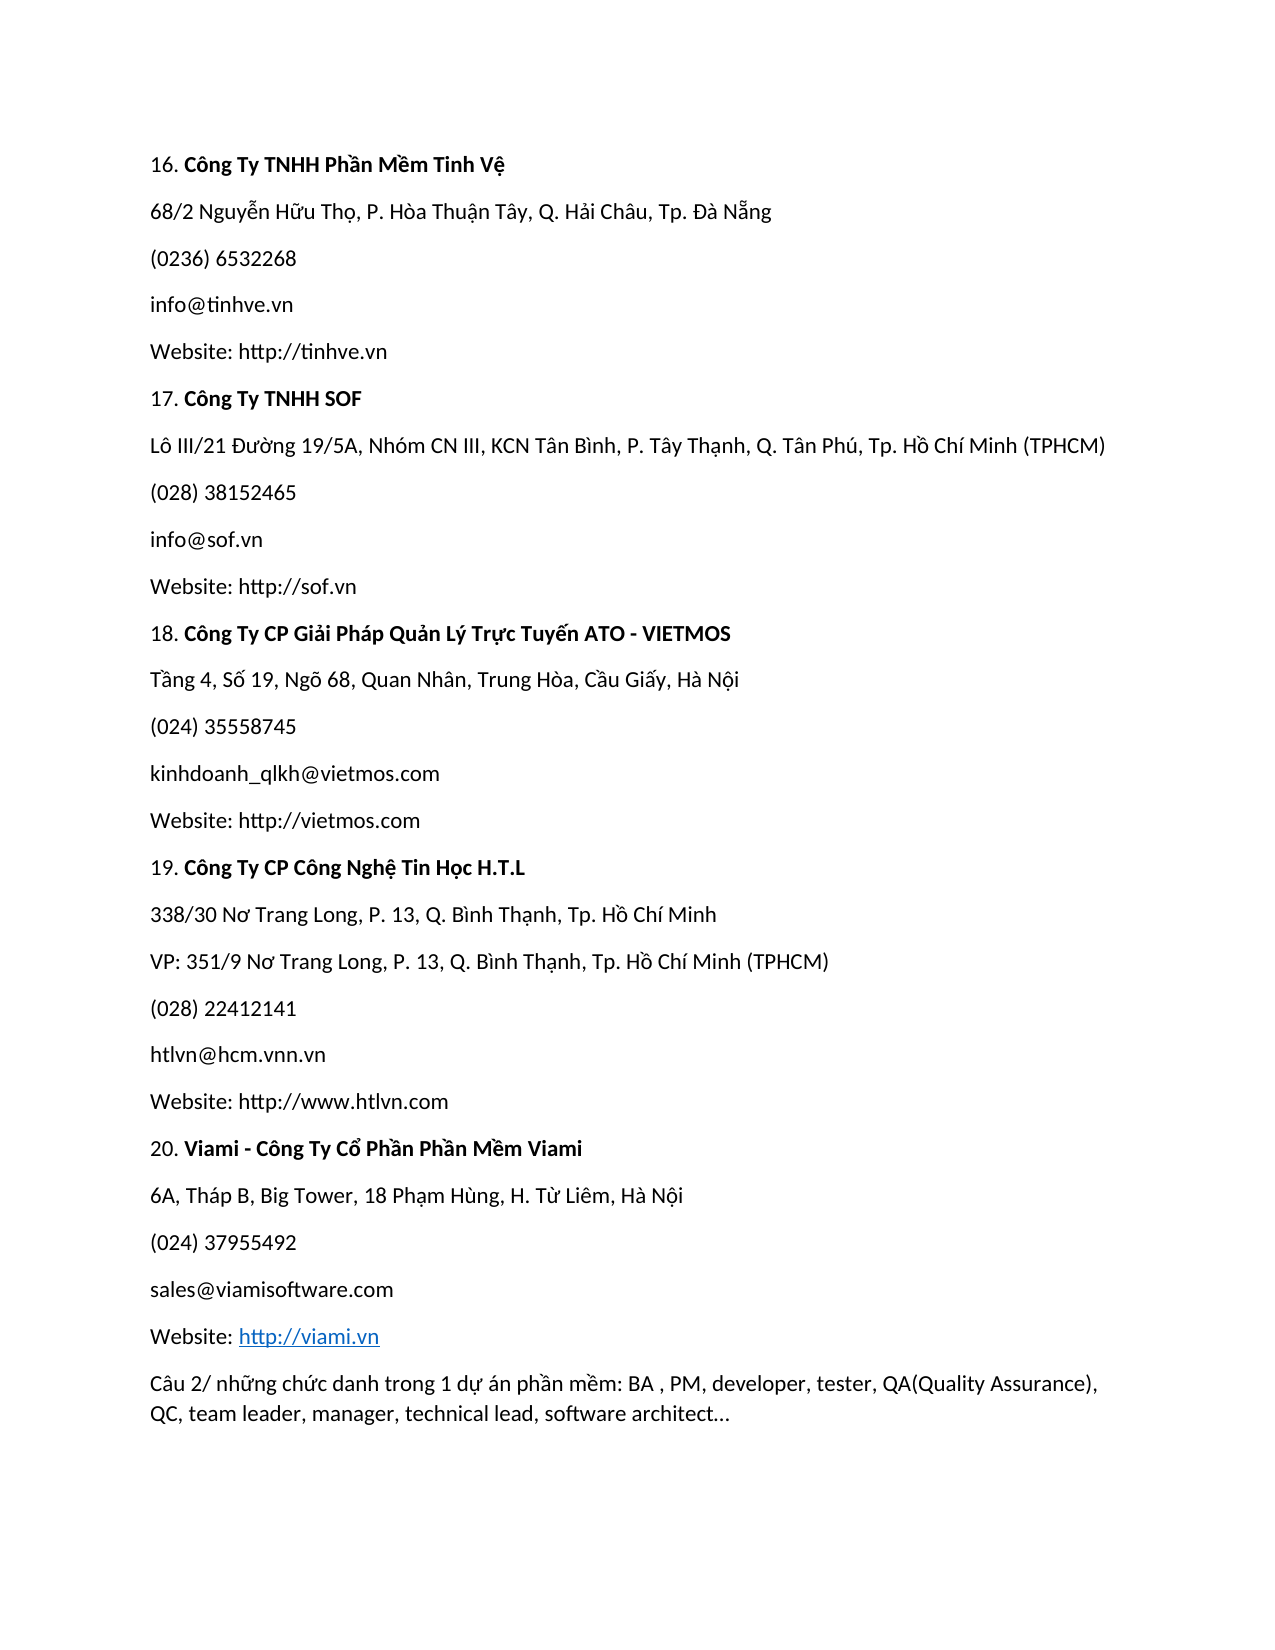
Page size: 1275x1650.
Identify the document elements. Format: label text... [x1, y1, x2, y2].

text Website: http://sof.vn [150, 572, 1125, 600]
text 68/2 Nguyễn Hữu Thọ, P. Hòa Thuận Tây, Q. Hải Châu, Tp. Đà Nẵng [150, 197, 1125, 225]
text kinhdoanh_qlkh@vietmos.com [150, 759, 1125, 787]
text 19. Công Ty CP Công Nghệ Tin Học H.T.L [150, 853, 1125, 881]
text (028) 22412141 [150, 994, 1125, 1022]
text info@tinhve.vn [150, 291, 1125, 319]
text sales@viamisoftware.com [150, 1275, 1125, 1303]
text Tầng 4, Số 19, Ngõ 68, Quan Nhân, Trung Hòa, Cầu Giấy, Hà Nội [150, 666, 1125, 694]
text 16. Công Ty TNHH Phần Mềm Tinh Vệ [150, 150, 1125, 178]
text Câu 2/ những chức danh trong 1 dự án phần mềm: BA , PM, developer, tester, QA(Quality Assurance), QC, team leader, manager, technical lead, software architect… [150, 1369, 1125, 1427]
text 18. Công Ty CP Giải Pháp Quản Lý Trực Tuyến ATO - VIETMOS [150, 619, 1125, 647]
text htlvn@hcm.vnn.vn [150, 1041, 1125, 1069]
text (024) 37955492 [150, 1228, 1125, 1256]
text 17. Công Ty TNHH SOF [150, 384, 1125, 412]
text Lô III/21 Đường 19/5A, Nhóm CN III, KCN Tân Bình, P. Tây Thạnh, Q. Tân Phú, Tp. Hồ Chí Minh (TPHCM) [150, 431, 1125, 459]
text 338/30 Nơ Trang Long, P. 13, Q. Bình Thạnh, Tp. Hồ Chí Minh [150, 900, 1125, 928]
text (024) 35558745 [150, 712, 1125, 741]
text (028) 38152465 [150, 478, 1125, 506]
text 6A, Tháp B, Big Tower, 18 Phạm Hùng, H. Từ Liêm, Hà Nội [150, 1181, 1125, 1209]
text VP: 351/9 Nơ Trang Long, P. 13, Q. Bình Thạnh, Tp. Hồ Chí Minh (TPHCM) [150, 947, 1125, 975]
text 20. Viami - Công Ty Cổ Phần Phần Mềm Viami [150, 1134, 1125, 1162]
text info@sof.vn [150, 525, 1125, 553]
text Website: http://www.htlvn.com [150, 1087, 1125, 1116]
text Website: http://viami.vn [150, 1322, 1125, 1350]
text Website: http://tinhve.vn [150, 337, 1125, 366]
text (0236) 6532268 [150, 244, 1125, 272]
text Website: http://vietmos.com [150, 806, 1125, 834]
